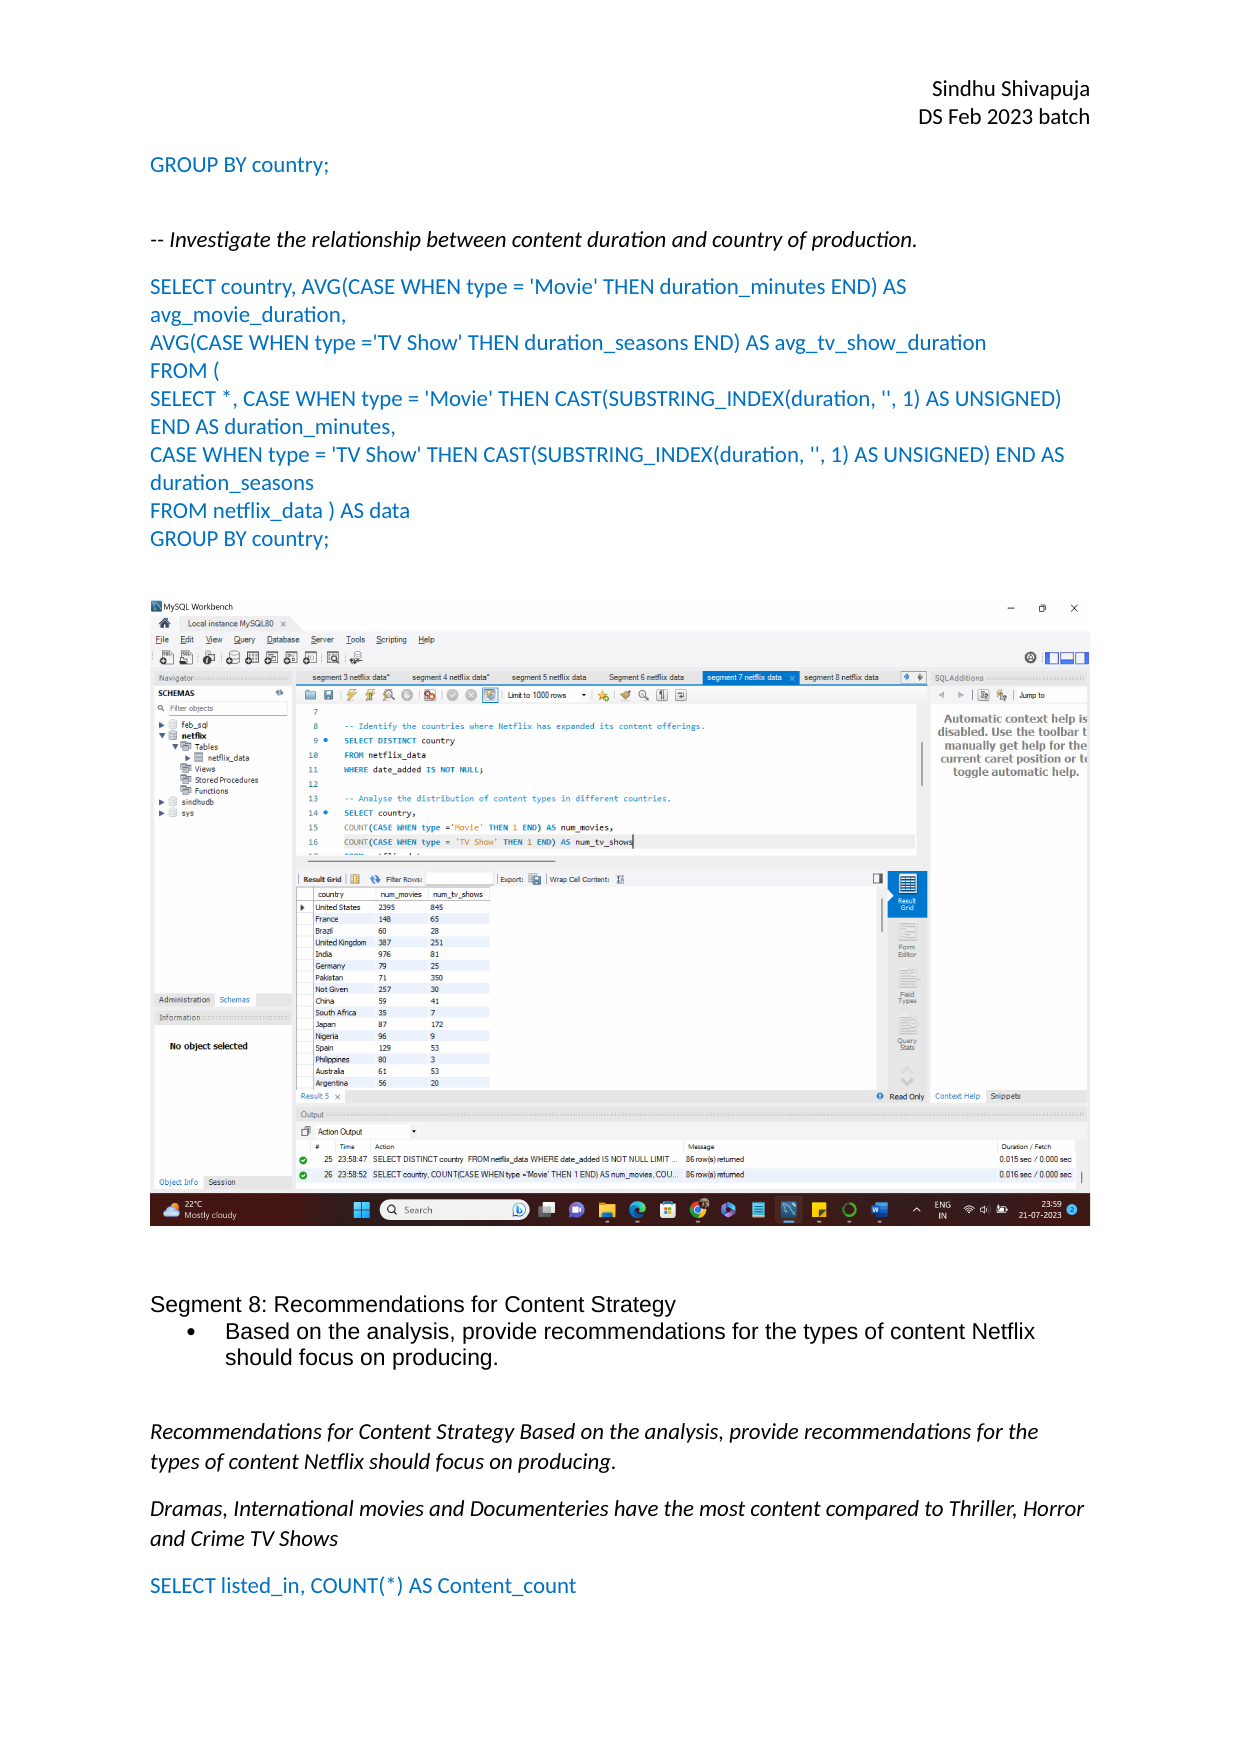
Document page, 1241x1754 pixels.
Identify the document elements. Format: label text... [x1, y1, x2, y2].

text AVG(CASE WHEN type ='TV Show' THEN duration_seasons END) AS avg_tv_show_duration [150, 328, 1090, 356]
text Dramas, International movies and Documenteries have the most content compared to Thriller, Horror and Crime TV Shows [150, 1494, 1090, 1553]
text -- Investigate the relationship between content duration and country of production. [150, 225, 1090, 253]
text GROUP BY country; [150, 150, 1090, 178]
text SELECT listed_in, COUNT(*) AS Content_count [150, 1571, 1090, 1599]
text Recommendations for Content Strategy Based on the analysis, provide recommendations for the types of content Netflix should focus on producing. [150, 1417, 1090, 1476]
text FROM netflix_data ) AS data [150, 496, 1090, 524]
text GROUP BY country; [150, 524, 1090, 552]
list Based on the analysis, provide recommendations for the types of content Netflix should focus on producing. [187, 1318, 1090, 1370]
picture [150, 598, 1091, 1226]
text FROM ( [150, 356, 1090, 384]
text CASE WHEN type = 'TV Show' THEN CAST(SUBSTRING_INDEX(duration, '', 1) AS UNSIGNED) END AS duration_seasons [150, 440, 1090, 496]
text Segment 8: Recommendations for Content Strategy [150, 1291, 1090, 1318]
text SELECT country, AVG(CASE WHEN type = 'Movie' THEN duration_minutes END) AS avg_movie_duration, [150, 272, 1090, 328]
text SELECT *, CASE WHEN type = 'Movie' THEN CAST(SUBSTRING_INDEX(duration, '', 1) AS UNSIGNED) END AS duration_minutes, [150, 384, 1090, 440]
